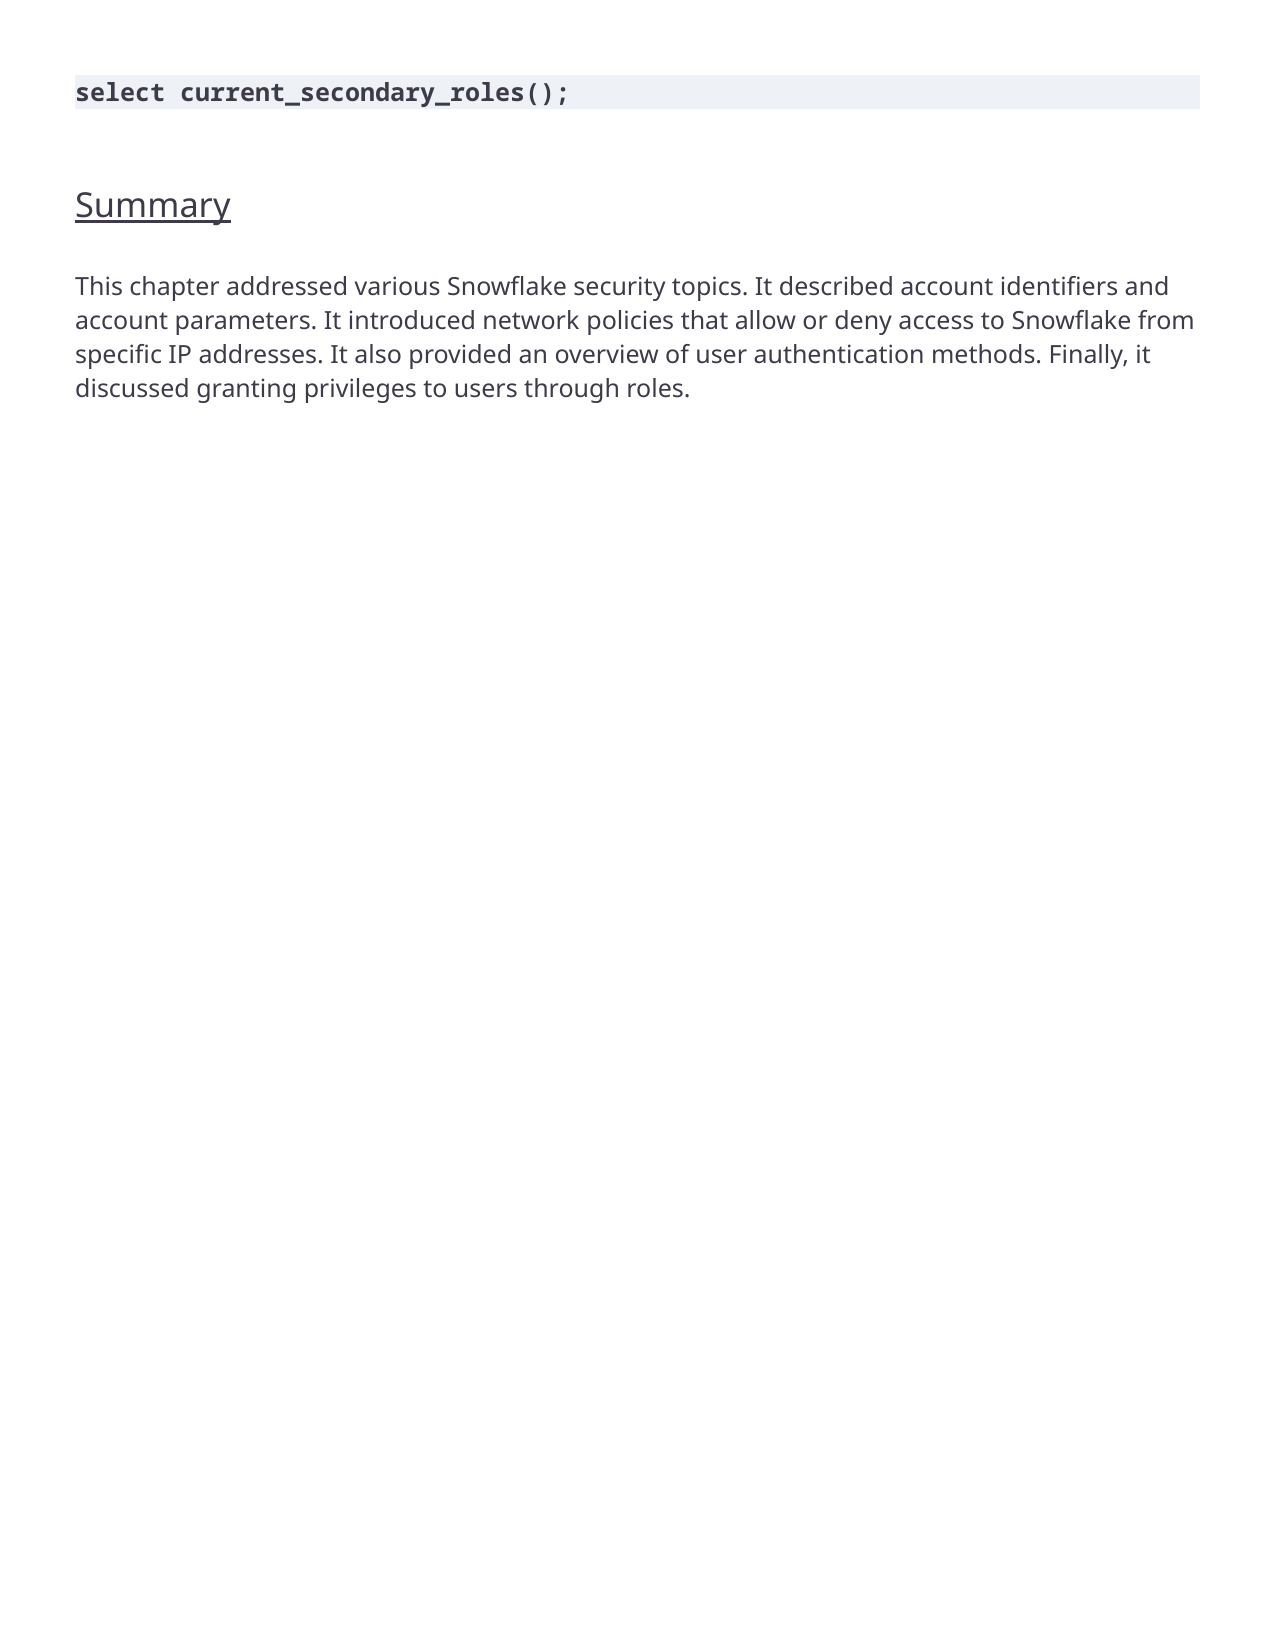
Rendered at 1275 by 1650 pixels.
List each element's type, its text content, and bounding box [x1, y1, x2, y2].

text This chapter addressed various Snowflake security topics. It described account identifiers and account parameters. It introduced network policies that allow or deny access to Snowflake from specific IP addresses. It also provided an overview of user authentication methods. Finally, it discussed granting privileges to users through roles. [691, 269, 1200, 405]
subtitle Summary [75, 181, 1200, 228]
text select current_secondary_roles(); [75, 75, 1200, 109]
